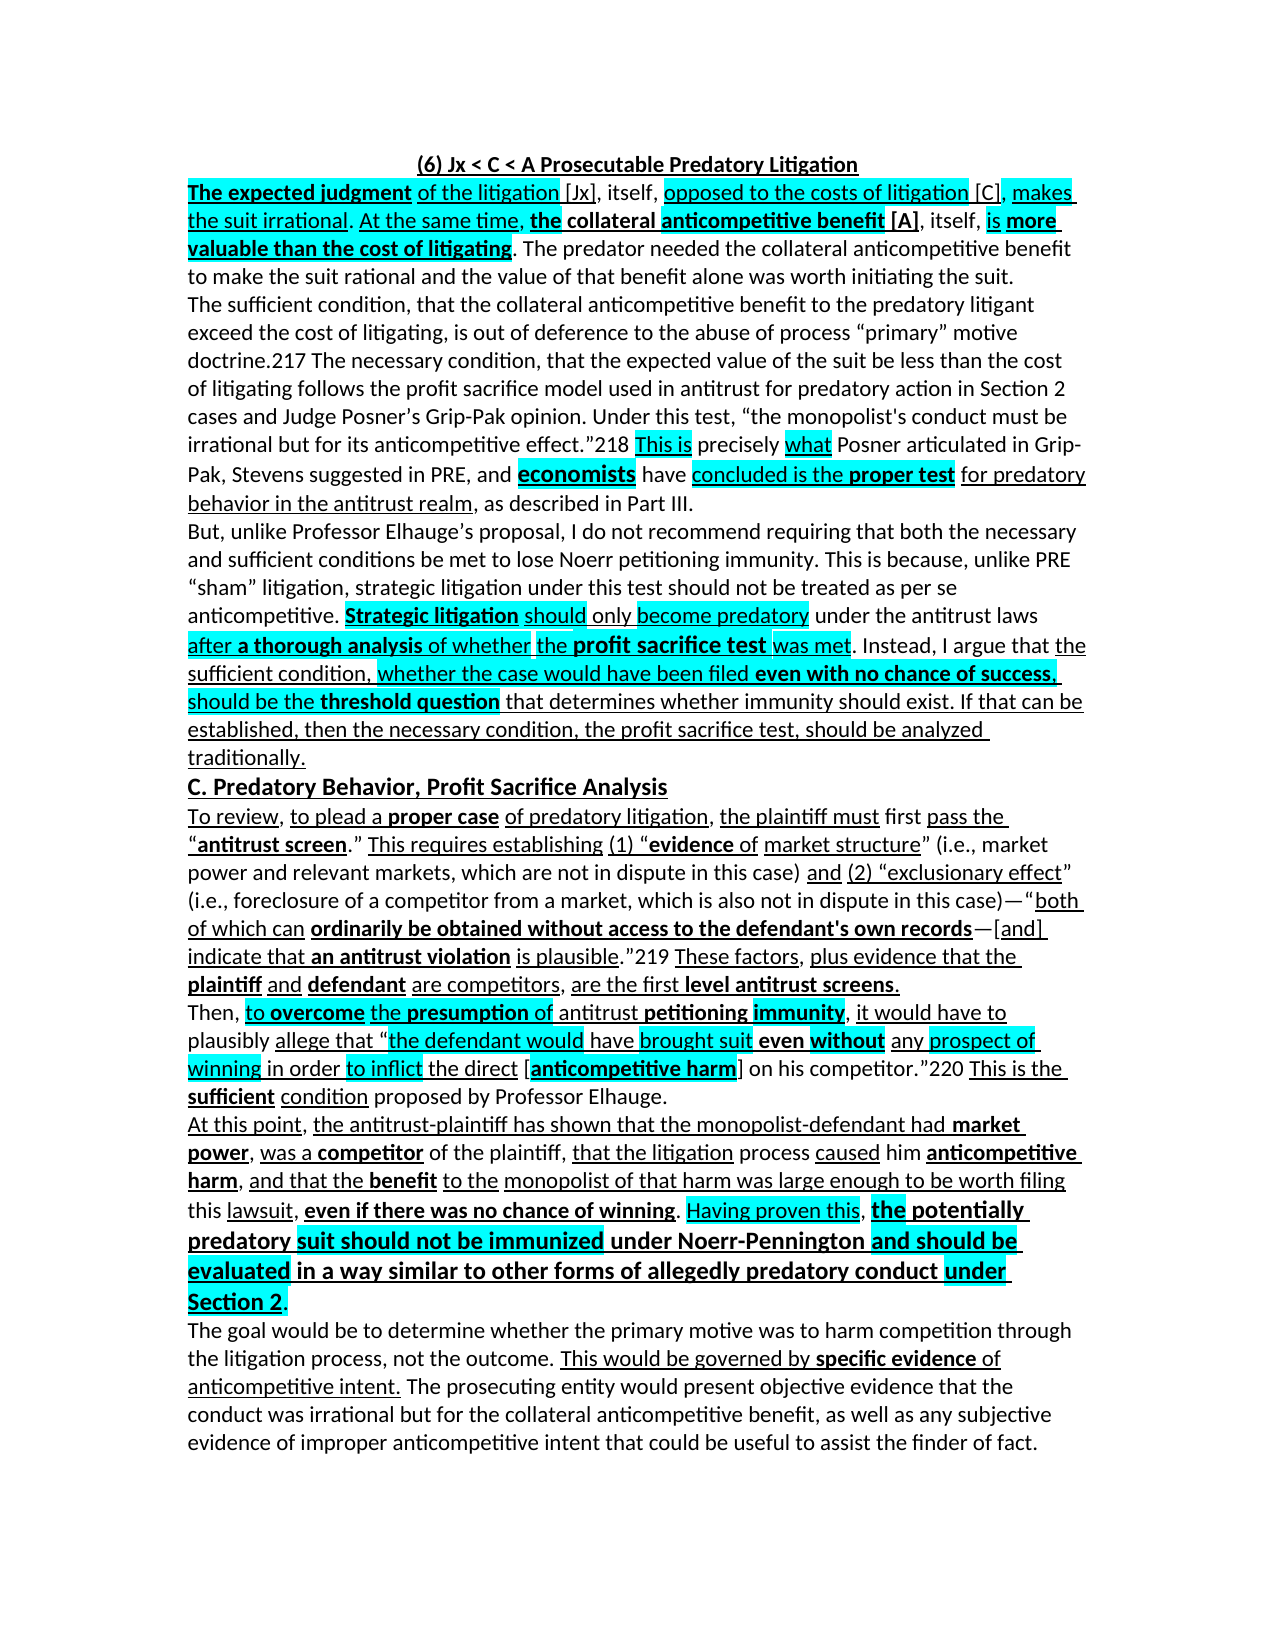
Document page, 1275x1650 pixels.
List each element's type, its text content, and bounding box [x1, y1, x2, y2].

text The sufficient condition, that the collateral anticompetitive benefit to the predatory litigant exceed the cost of litigating, is out of deference to the abuse of process “primary” motive doctrine.217 The necessary condition, that the expected value of the suit be less than the cost of litigating follows the profit sacrifice model used in antitrust for predatory action in Section 2 cases and Judge Posner’s Grip-Pak opinion. Under this test, “the monopolist's conduct must be irrational but for its anticompetitive effect.”218 This is precisely what Posner articulated in Grip-Pak, Stevens suggested in PRE, and economists have concluded is the proper test for predatory behavior in the antitrust realm, as described in Part III. [187, 290, 1087, 517]
text (6) Jx < C < A Prosecutable Predatory Litigation [187, 150, 1087, 178]
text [187, 1316, 1087, 1456]
text At this point, the antitrust-plaintiff has shown that the monopolist-defendant had market power, was a competitor of the plaintiff, that the litigation process caused him anticompetitive harm, and that the benefit to the monopolist of that harm was large enough to be worth filing this lawsuit, even if there was no chance of winning. Having proven this, the potentially predatory suit should not be immunized under Noerr-Pennington and should be evaluated in a way similar to other forms of allegedly predatory conduct under Section 2. [187, 1110, 1087, 1316]
text The expected judgment of the litigation [Jx], itself, opposed to the costs of litigation [C], makes the suit irrational. At the same time, the collateral anticompetitive benefit [A], itself, is more valuable than the cost of litigating. The predator needed the collateral anticompetitive benefit to make the suit rational and the value of that benefit alone was worth initiating the suit. [187, 178, 1087, 290]
text Then, to overcome the presumption of antitrust petitioning immunity, it would have to plausibly allege that “the defendant would have brought suit even without any prospect of winning in order to inflict the direct [anticompetitive harm] on his competitor.”220 This is the sufficient condition proposed by Professor Elhauge. [187, 998, 1087, 1110]
text To review, to plead a proper case of predatory litigation, the plaintiff must first pass the “antitrust screen.” This requires establishing (1) “evidence of market structure” (i.e., market power and relevant markets, which are not in dispute in this case) and (2) “exclusionary effect” (i.e., foreclosure of a competitor from a market, which is also not in dispute in this case)—“both of which can ordinarily be obtained without access to the defendant's own records—[and] indicate that an antitrust violation is plausible.”219 These factors, plus evidence that the plaintiff and defendant are competitors, are the first level antitrust screens. [187, 802, 1087, 998]
text But, unlike Professor Elhauge’s proposal, I do not recommend requiring that both the necessary and sufficient conditions be met to lose Noerr petitioning immunity. This is because, unlike PRE “sham” litigation, strategic litigation under this test should not be treated as per se anticompetitive. Strategic litigation should only become predatory under the antitrust laws after a thorough analysis of whether the profit sacrifice test was met. Instead, I argue that the sufficient condition, whether the case would have been filed even with no chance of success, should be the threshold question that determines whether immunity should exist. If that can be established, then the necessary condition, the profit sacrifice test, should be analyzed traditionally. [187, 517, 1087, 771]
text C. Predatory Behavior, Profit Sacrifice Analysis [187, 771, 1087, 802]
